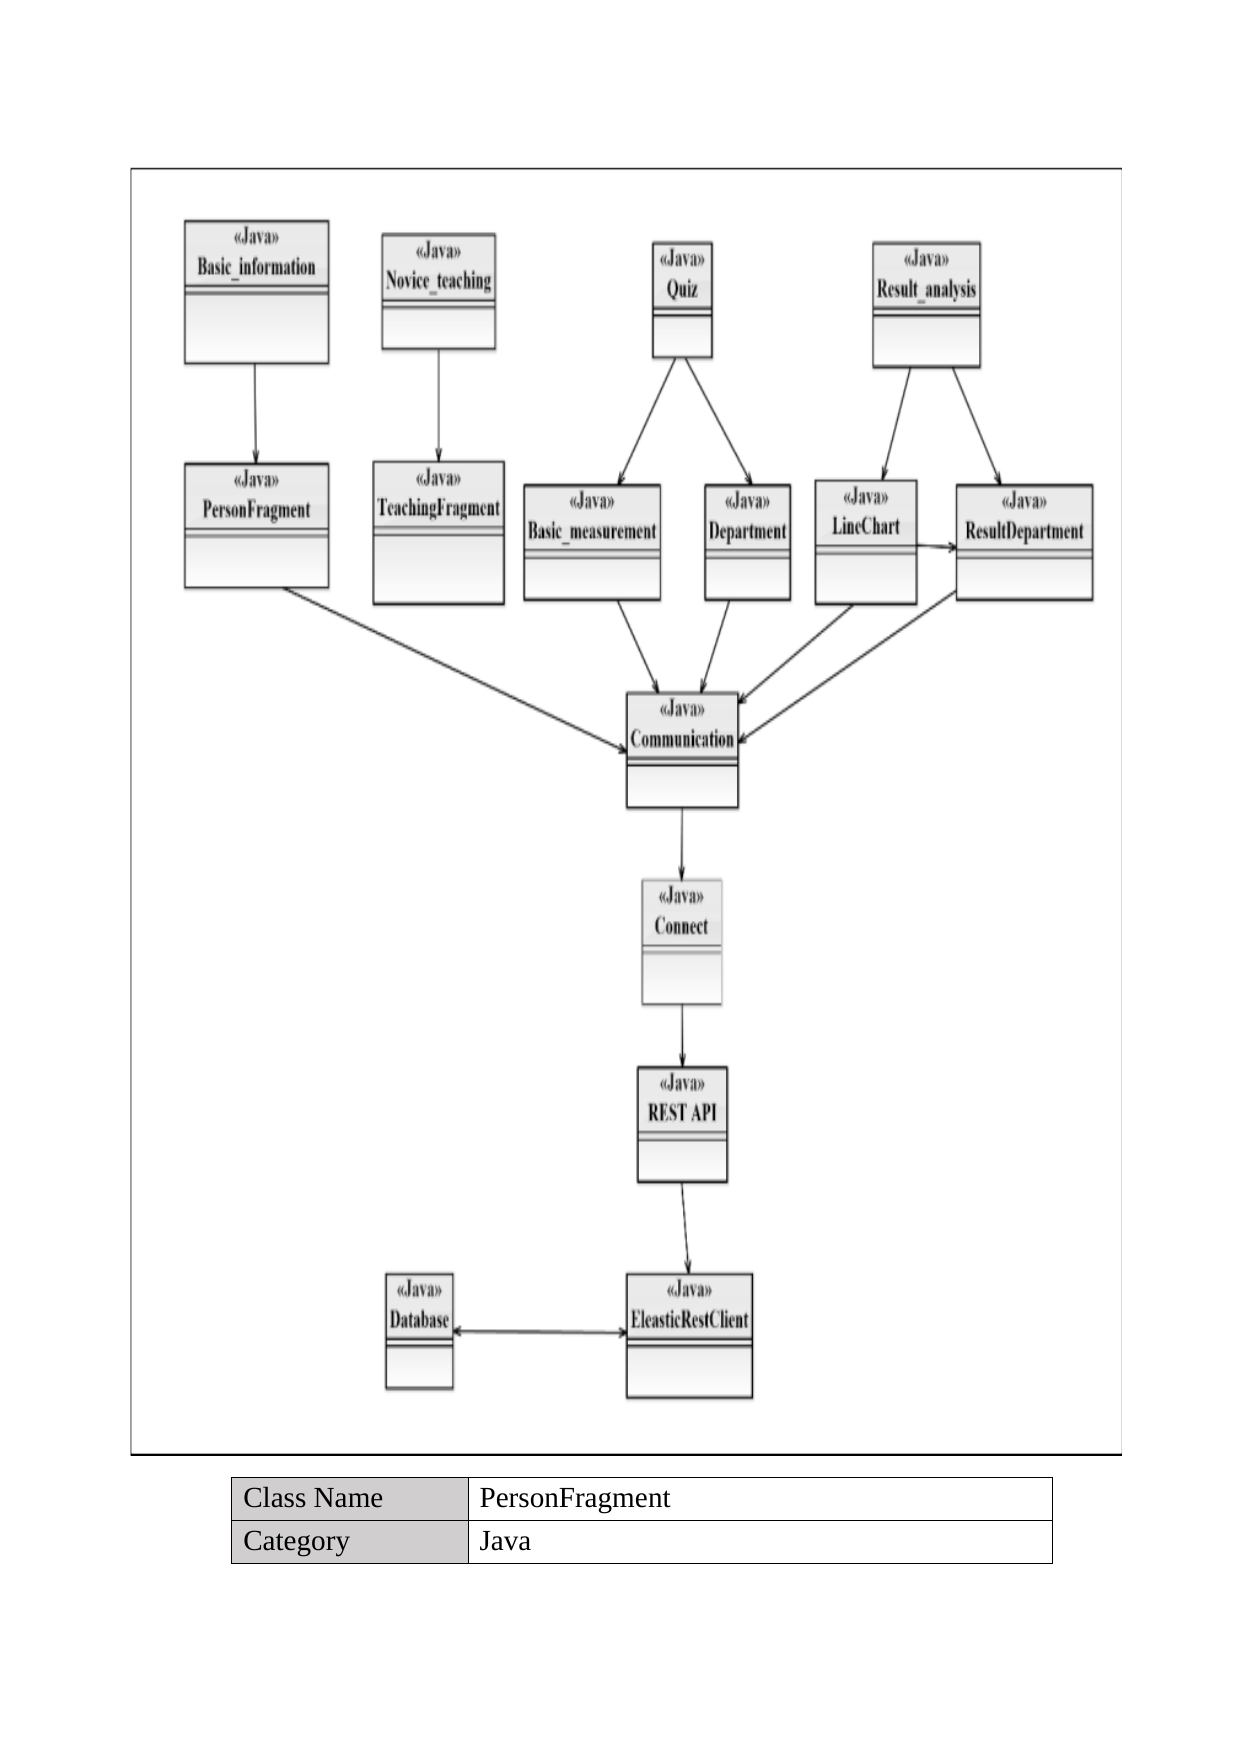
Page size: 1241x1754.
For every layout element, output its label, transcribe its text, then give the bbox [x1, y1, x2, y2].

table_cell Category [232, 1521, 468, 1563]
table_cell Java [469, 1521, 1052, 1563]
table_header PersonFragment [469, 1478, 1052, 1520]
table_header Class Name [232, 1478, 468, 1520]
